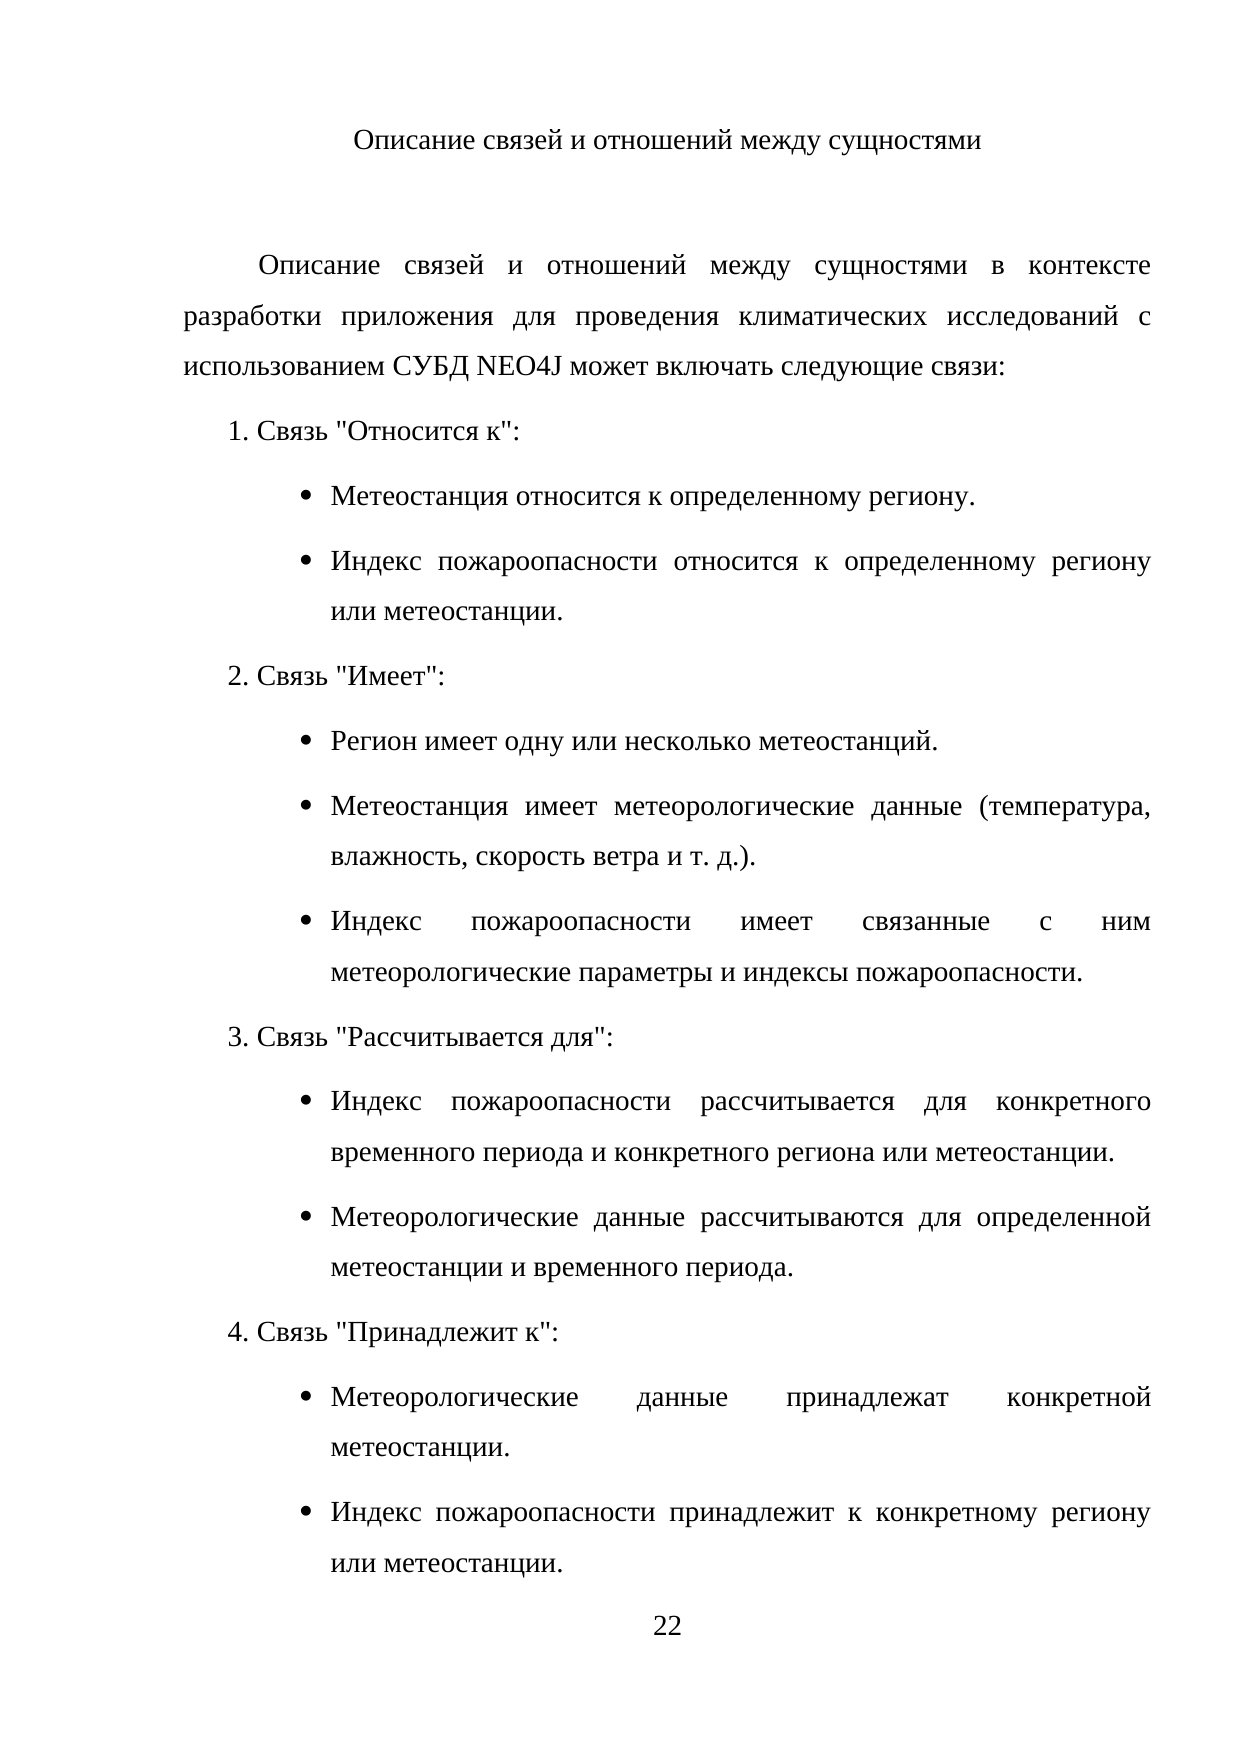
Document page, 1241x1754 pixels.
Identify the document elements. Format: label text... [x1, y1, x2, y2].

list Метеостанция относится к определенному региону. [301, 478, 1152, 511]
list Индекс пожароопасности относится к определенному региону или метеостанции. [301, 543, 1152, 627]
list Регион имеет одну или несколько метеостанций. [301, 723, 1152, 757]
list Индекс пожароопасности рассчитывается для конкретного временного периода и конкретного региона или метеостанции. [301, 1083, 1152, 1167]
list Метеостанция имеет метеорологические данные (температура, влажность, скорость ветра и т. д.). [301, 788, 1152, 872]
subtitle Описание связей и отношений между сущностями [183, 122, 1152, 194]
list Индекс пожароопасности имеет связанные с ним метеорологические параметры и индексы пожароопасности. [301, 903, 1152, 987]
list Метеорологические данные принадлежат конкретной метеостанции. [301, 1379, 1152, 1463]
list Связь "Рассчитывается для": [227, 1019, 1152, 1052]
text Описание связей и отношений между сущностями в контексте разработки приложения для проведения климатических исследований с использованием СУБД NEO4J может включать следующие связи: [183, 247, 1152, 382]
list Метеорологические данные рассчитываются для определенной метеостанции и временного периода. [301, 1199, 1152, 1283]
list Связь "Относится к": [227, 413, 1152, 446]
list Связь "Принадлежит к": [227, 1314, 1152, 1348]
list Индекс пожароопасности принадлежит к конкретному региону или метеостанции. [301, 1494, 1152, 1578]
list Связь "Имеет": [227, 658, 1152, 692]
